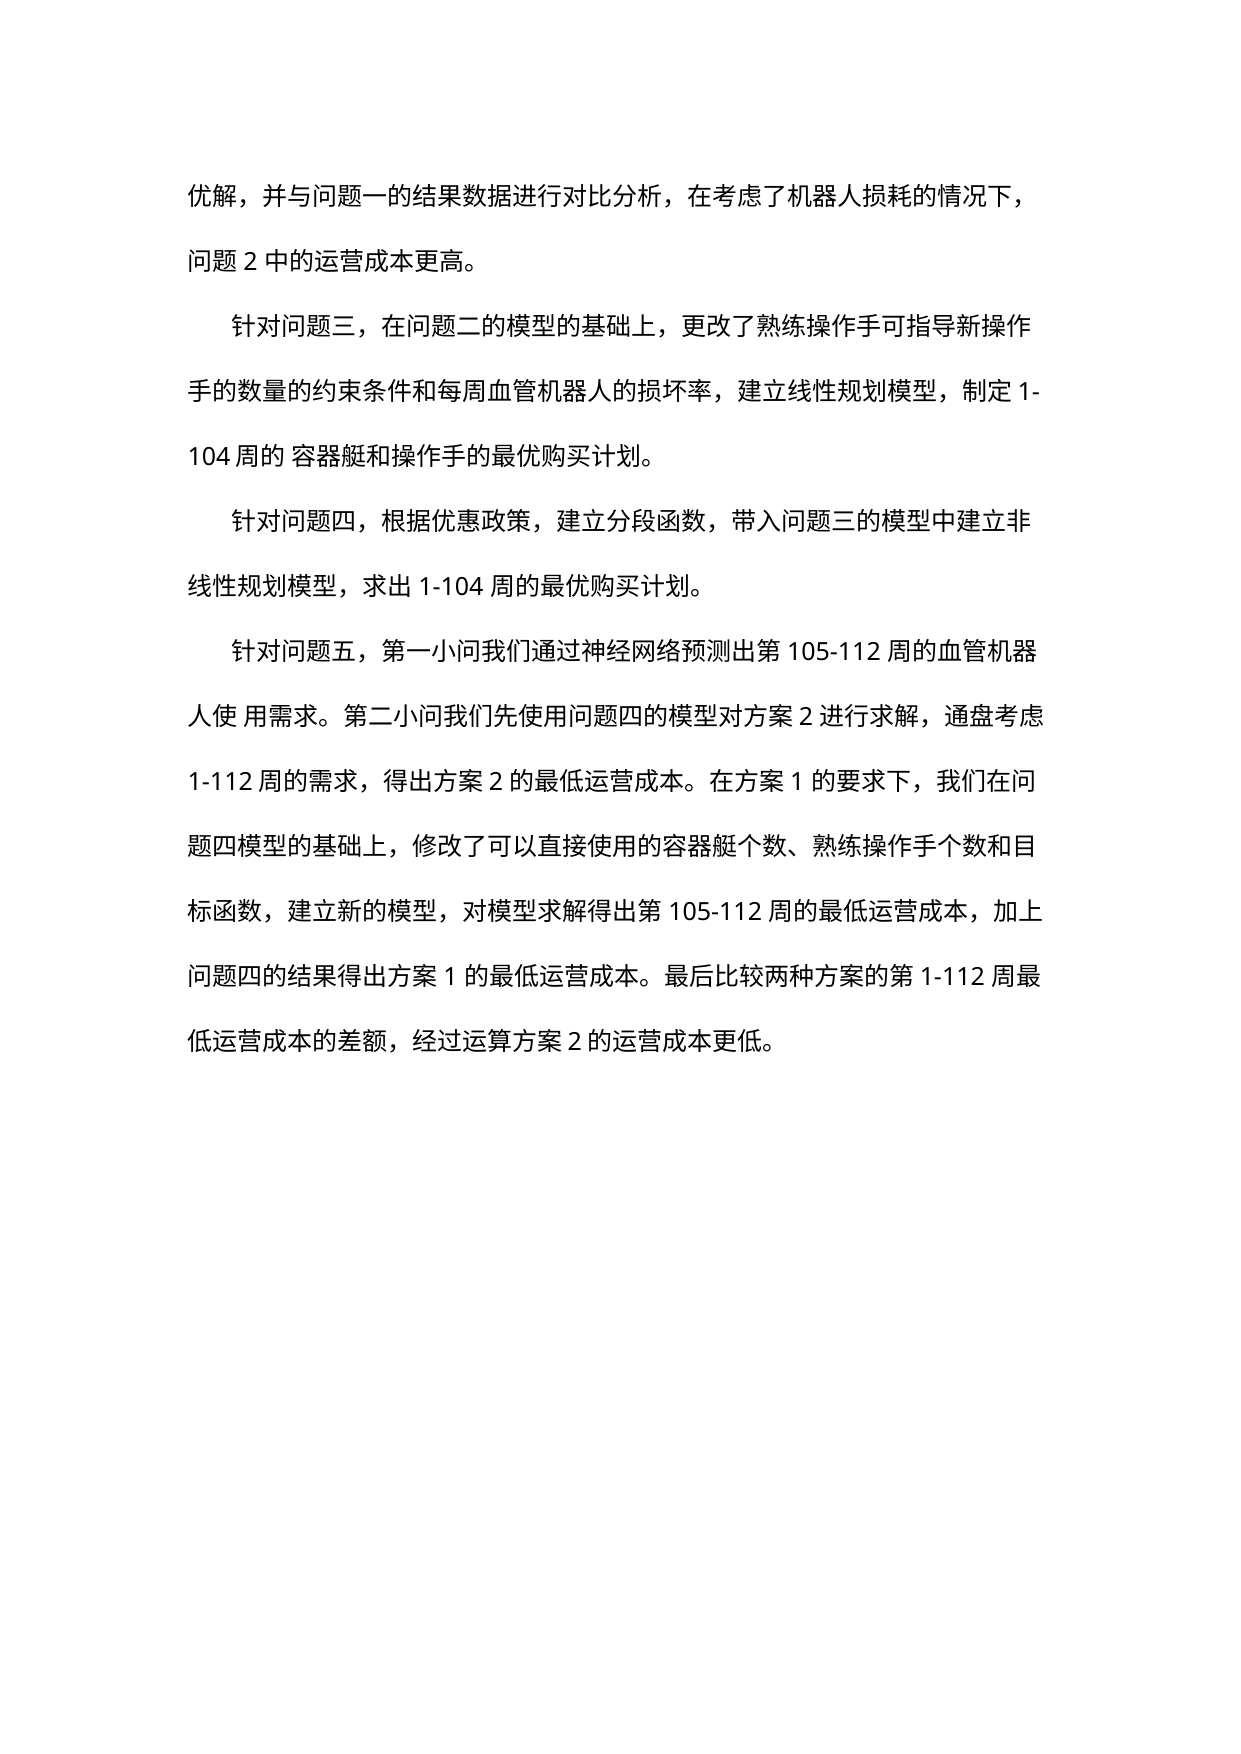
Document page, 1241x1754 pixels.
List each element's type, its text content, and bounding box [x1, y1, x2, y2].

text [187, 162, 1053, 292]
text 针对问题四，根据优惠政策，建立分段函数，带入问题三的模型中建立非线性规划模型，求出 1-104 周的最优购买计划。 [187, 487, 1053, 617]
text 针对问题五，第一小问我们通过神经网络预测出第 105-112 周的血管机器人使 用需求。第二小问我们先使用问题四的模型对方案 2 进行求解，通盘考虑1-112周的需求，得出方案 2 的最低运营成本。在方案 1 的要求下，我们在问题四模型的基础上，修改了可以直接使用的容器艇个数、熟练操作手个数和目标函数，建立新的模型，对模型求解得出第 105-112 周的最低运营成本，加上问题四的结果得出方案 1 的最低运营成本。最后比较两种方案的第 1-112 周最低运营成本的差额，经过运算方案2的运营成本更低。 [187, 617, 1053, 1072]
text 针对问题三，在问题二的模型的基础上，更改了熟练操作手可指导新操作手的数量的约束条件和每周血管机器人的损坏率，建立线性规划模型，制定1-104周的 容器艇和操作手的最优购买计划。 [187, 292, 1053, 487]
